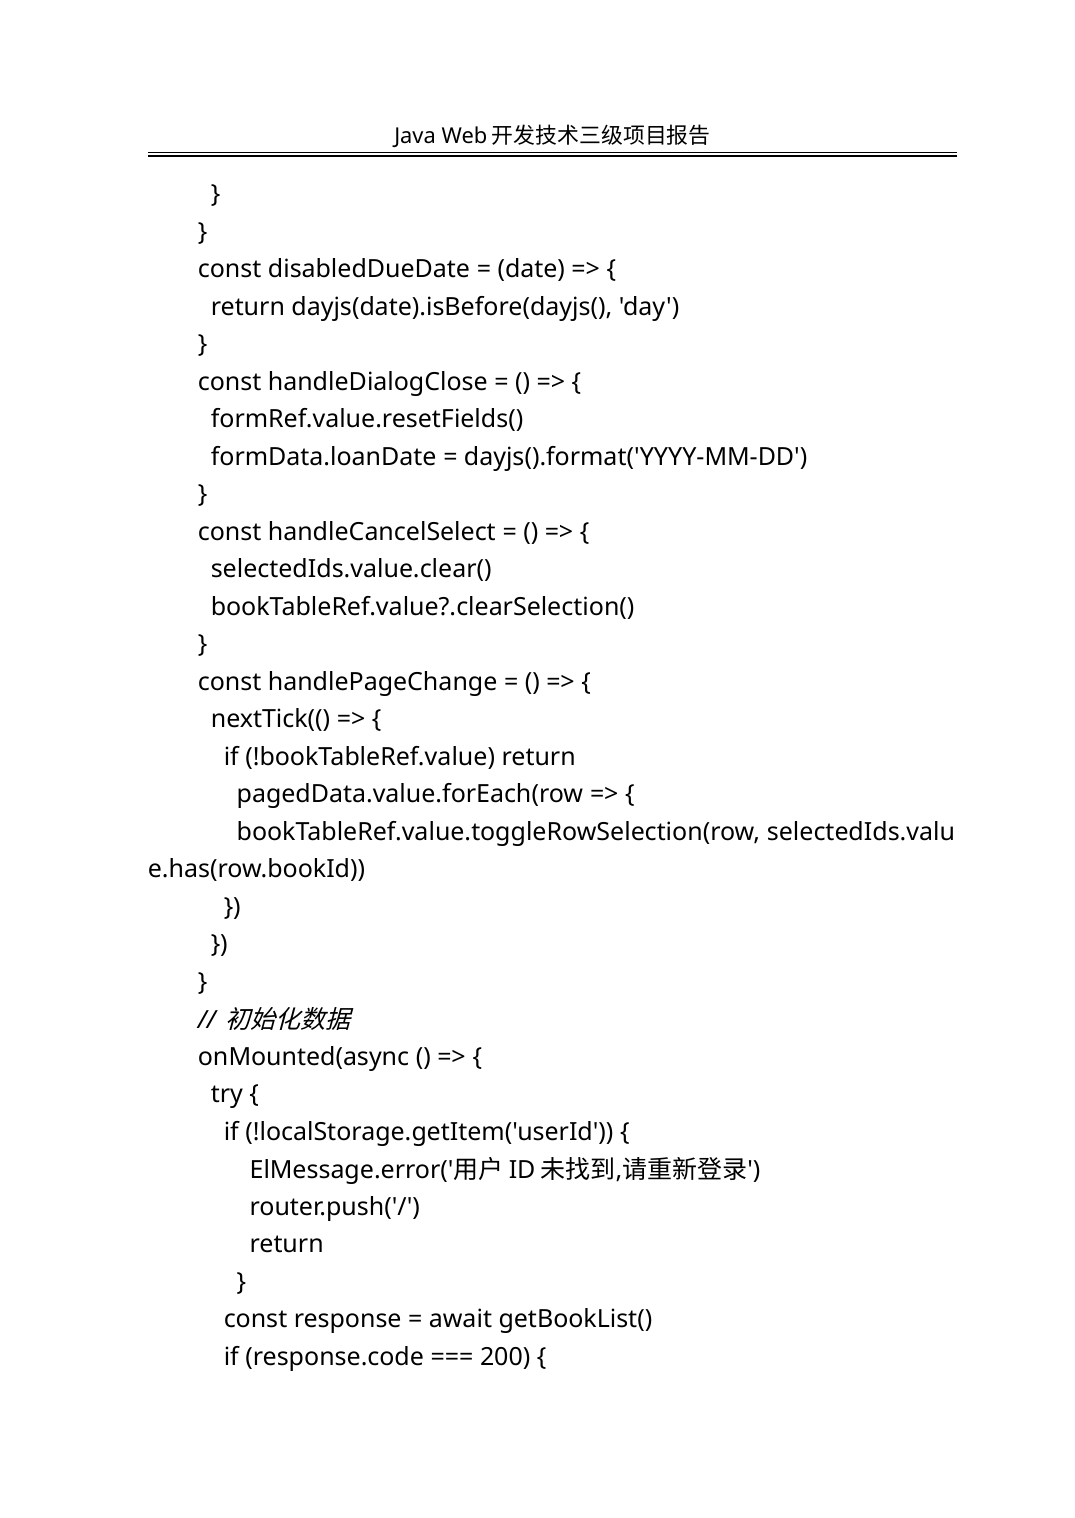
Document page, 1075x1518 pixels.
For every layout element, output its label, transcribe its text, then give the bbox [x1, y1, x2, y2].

text if (!bookTableRef.value) return [148, 737, 957, 774]
text return [148, 1224, 957, 1262]
text const handleCancelSelect = () => { [148, 512, 957, 549]
text } [148, 624, 957, 662]
text const disabledDueDate = (date) => { [148, 249, 957, 287]
text const handleDialogClose = () => { [148, 362, 957, 399]
text }) [148, 887, 957, 924]
text formRef.value.resetFields() [148, 399, 957, 437]
text bookTableRef.value?.clearSelection() [148, 587, 957, 624]
text } [148, 174, 957, 212]
text }) [148, 924, 957, 962]
text router.push('/') [148, 1187, 957, 1224]
text } [148, 1262, 957, 1299]
text pagedData.value.forEach(row => { [148, 774, 957, 812]
text const handlePageChange = () => { [148, 662, 957, 699]
text if (response.code === 200) { [148, 1337, 957, 1374]
text selectedIds.value.clear() [148, 549, 957, 587]
text return dayjs(date).isBefore(dayjs(), 'day') [148, 287, 957, 324]
text try { [148, 1074, 957, 1112]
text ElMessage.error('用户ID未找到,请重新登录') [148, 1149, 957, 1187]
text const response = await getBookList() [148, 1299, 957, 1337]
text } [148, 324, 957, 362]
text } [148, 474, 957, 512]
text nextTick(() => { [148, 699, 957, 737]
text if (!localStorage.getItem('userId')) { [148, 1112, 957, 1149]
text } [148, 962, 957, 999]
text onMounted(async () => { [148, 1037, 957, 1074]
text } [148, 212, 957, 249]
text formData.loanDate = dayjs().format('YYYY-MM-DD') [148, 437, 957, 474]
text // 初始化数据 [148, 999, 957, 1037]
text bookTableRef.value.toggleRowSelection(row, selectedIds.value.has(row.bookId)) [148, 812, 957, 887]
